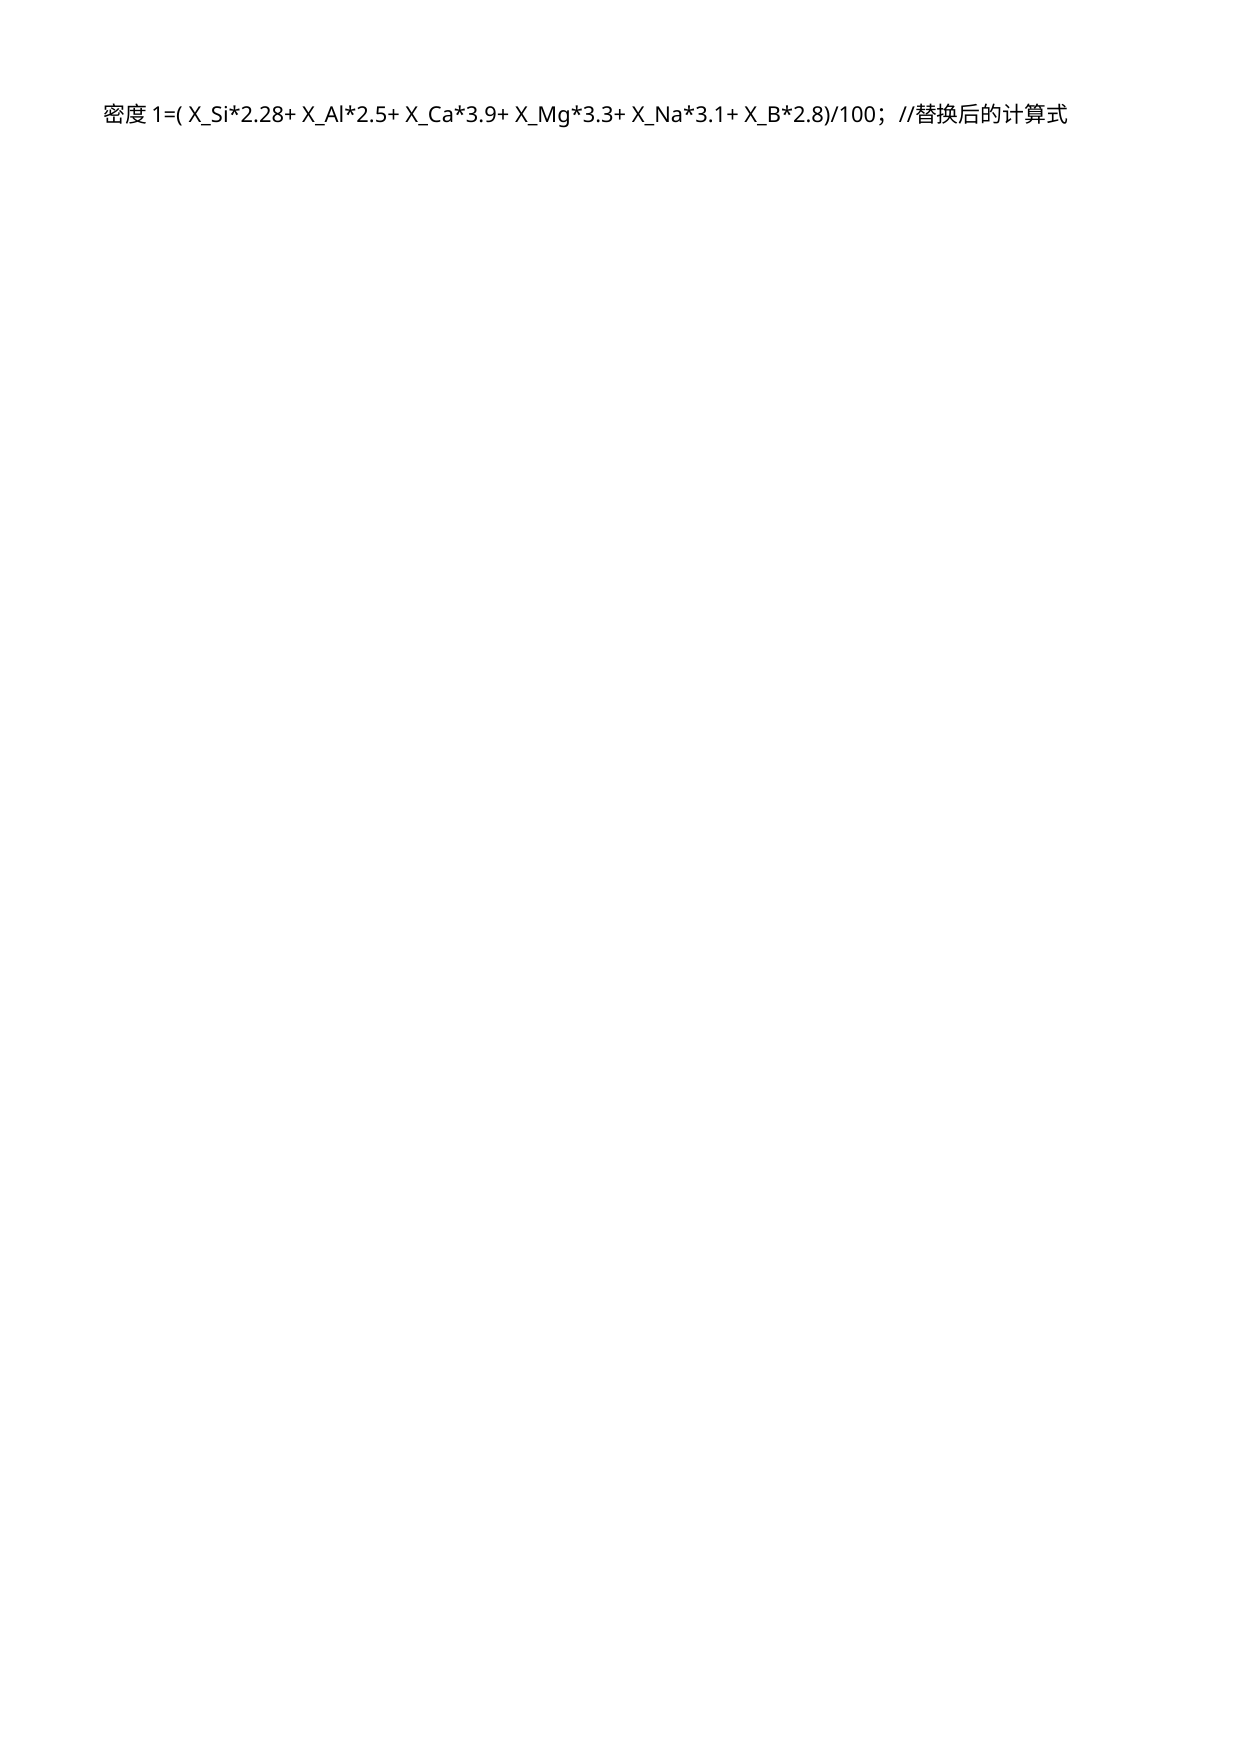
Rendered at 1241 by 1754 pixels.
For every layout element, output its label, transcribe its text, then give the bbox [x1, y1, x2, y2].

text 密度1=( X_Si*2.28+ X_Al*2.5+ X_Ca*3.9+ X_Mg*3.3+ X_Na*3.1+ X_B*2.8)/100；//替换后的计算式 [59, 97, 1181, 129]
